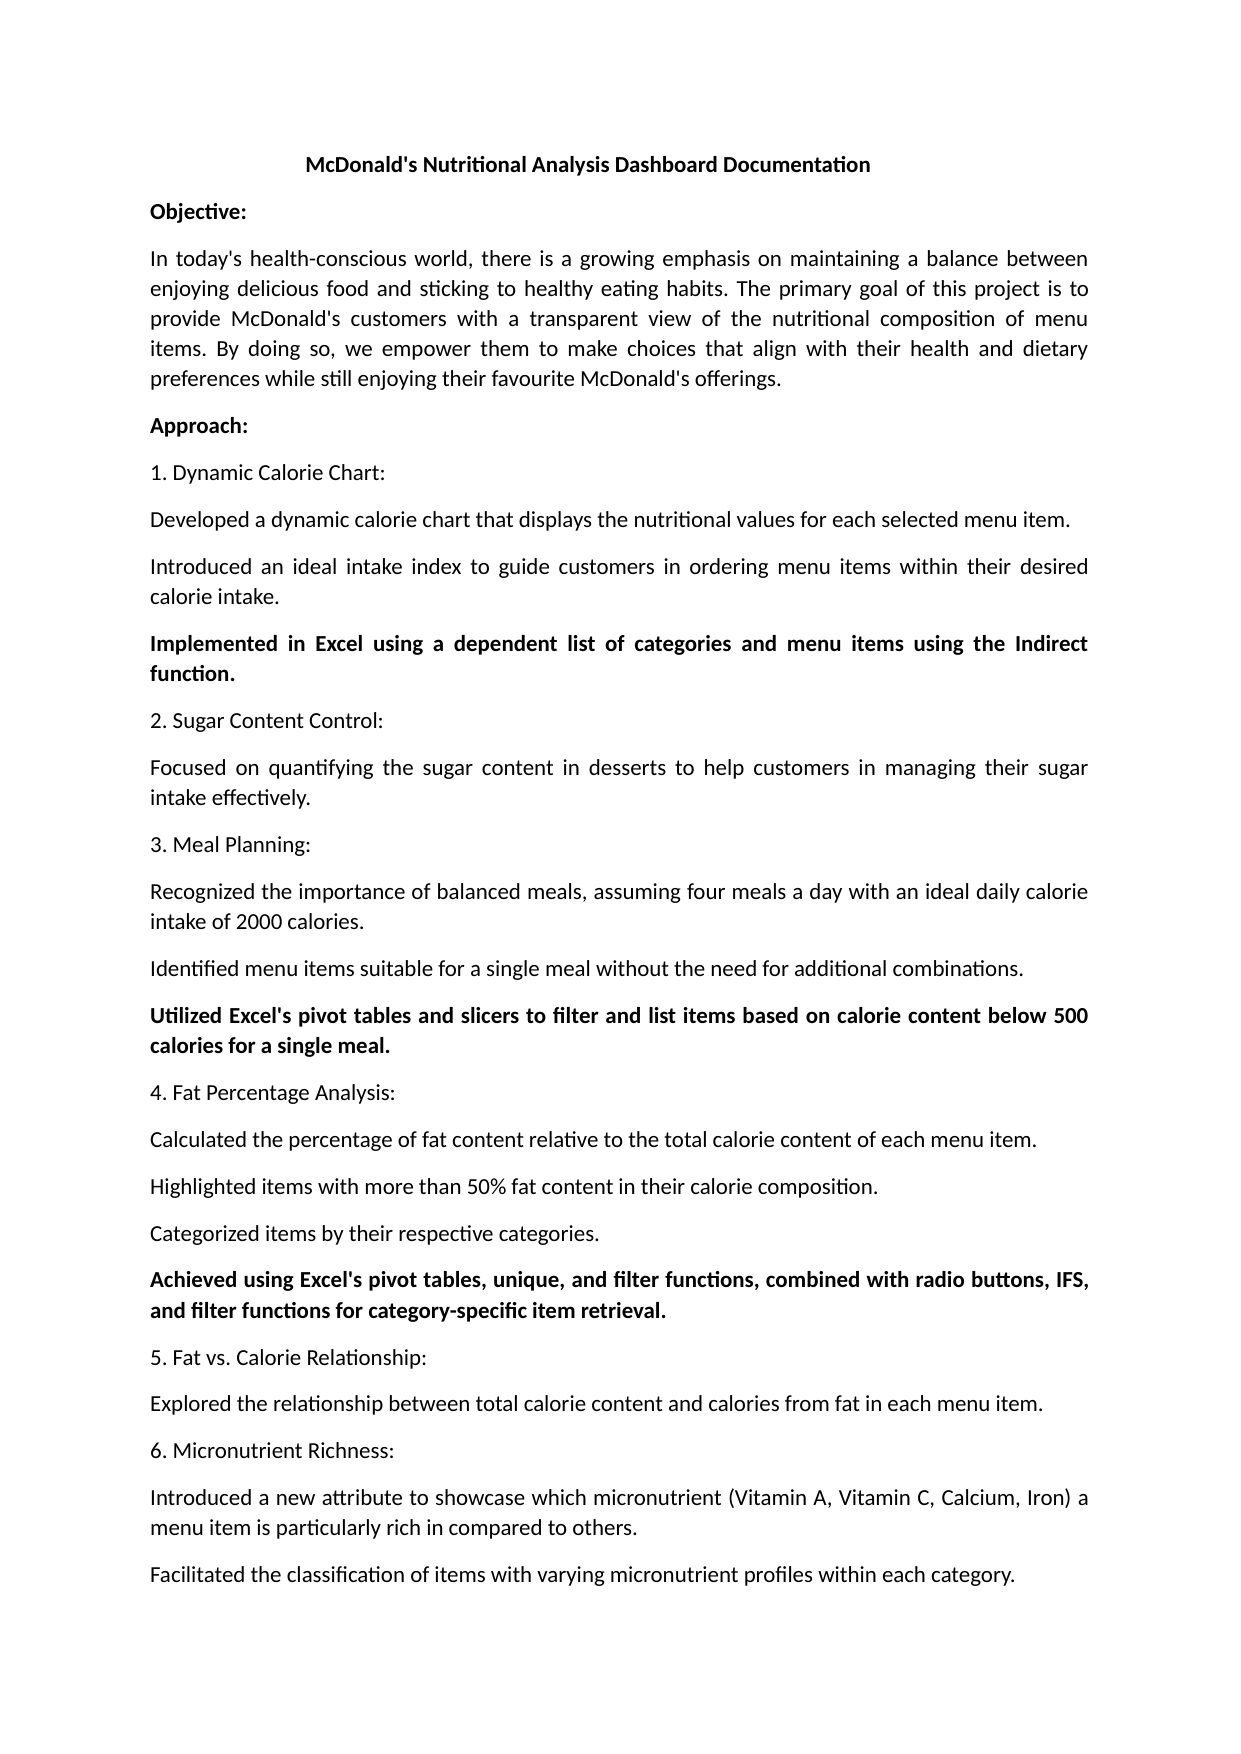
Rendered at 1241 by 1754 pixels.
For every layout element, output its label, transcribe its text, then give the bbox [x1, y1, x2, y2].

text Introduced an ideal intake index to guide customers in ordering menu items within their desired calorie intake. [150, 552, 1090, 610]
text 1. Dynamic Calorie Chart: [150, 458, 1090, 486]
text Focused on quantifying the sugar content in desserts to help customers in managing their sugar intake effectively. [150, 753, 1090, 811]
text 5. Fat vs. Calorie Relationship: [150, 1343, 1090, 1371]
text Objective: [150, 197, 1090, 225]
text 6. Micronutrient Richness: [150, 1436, 1090, 1464]
text Developed a dynamic calorie chart that displays the nutritional values for each selected menu item. [150, 505, 1090, 533]
text In today's health-conscious world, there is a growing emphasis on maintaining a balance between enjoying delicious food and sticking to healthy eating habits. The primary goal of this project is to provide McDonald's customers with a transparent view of the nutritional composition of menu items. By doing so, we empower them to make choices that align with their health and dietary preferences while still enjoying their favourite McDonald's offerings. [150, 244, 1090, 393]
text Implemented in Excel using a dependent list of categories and menu items using the Indirect function. [150, 629, 1090, 687]
text Achieved using Excel's pivot tables, unique, and filter functions, combined with radio buttons, IFS, and filter functions for category-specific item retrieval. [150, 1266, 1090, 1324]
text Recognized the importance of balanced meals, assuming four meals a day with an ideal daily calorie intake of 2000 calories. [150, 877, 1090, 935]
text McDonald's Nutritional Analysis Dashboard Documentation [225, 150, 1090, 178]
text Utilized Excel's pivot tables and slicers to filter and list items based on calorie content below 500 calories for a single meal. [150, 1001, 1090, 1059]
text Calculated the percentage of fat content relative to the total calorie content of each menu item. [150, 1125, 1090, 1153]
text Explored the relationship between total calorie content and calories from fat in each menu item. [150, 1389, 1090, 1418]
text Facilitated the classification of items with varying micronutrient profiles within each category. [150, 1560, 1090, 1588]
text Approach: [150, 411, 1090, 439]
text 4. Fat Percentage Analysis: [150, 1078, 1090, 1106]
text 3. Meal Planning: [150, 830, 1090, 858]
text Categorized items by their respective categories. [150, 1219, 1090, 1247]
text Highlighted items with more than 50% fat content in their calorie composition. [150, 1172, 1090, 1200]
text 2. Sugar Content Control: [150, 706, 1090, 734]
text Introduced a new attribute to showcase which micronutrient (Vitamin A, Vitamin C, Calcium, Iron) a menu item is particularly rich in compared to others. [150, 1483, 1090, 1542]
text Identified menu items suitable for a single meal without the need for additional combinations. [150, 954, 1090, 982]
